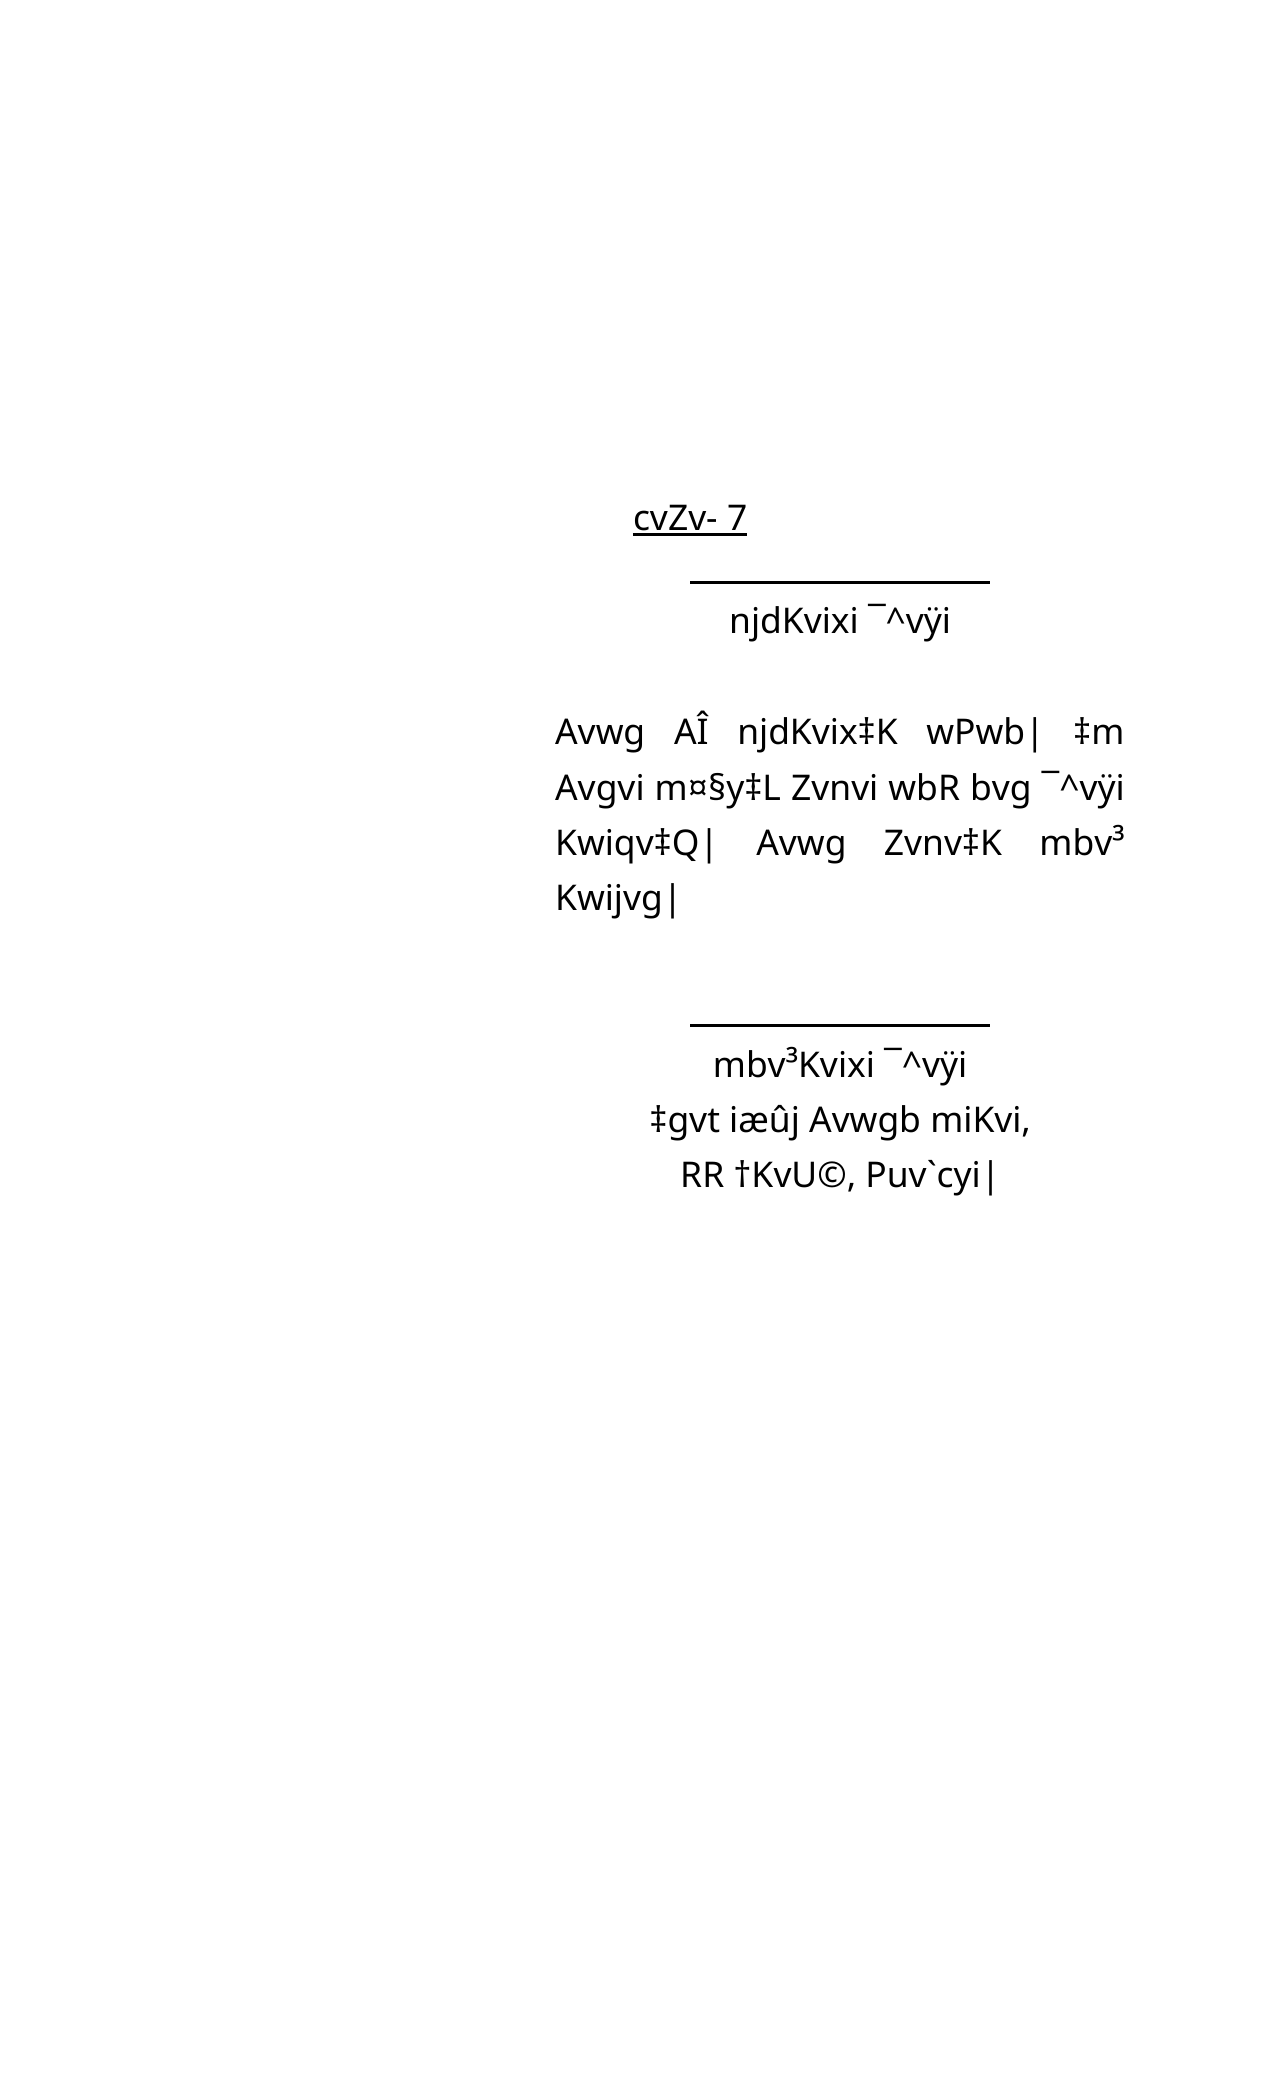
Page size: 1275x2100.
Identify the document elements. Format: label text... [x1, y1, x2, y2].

text ‡gvt iæûj Avwgb miKvi, [555, 1094, 1125, 1143]
text mbv³Kvixi ¯^vÿi [555, 1039, 1125, 1087]
text Avwg AÎ njdKvix‡K wPwb| ‡m Avgvi m¤§y‡L Zvnvi wbR bvg ¯^vÿi Kwiqv‡Q| Avwg Zvnv‡K mbv³ Kwijvg| [555, 707, 1125, 921]
text njdKvixi ¯^vÿi [555, 596, 1125, 644]
text RR †KvU©, Puv`cyi| [555, 1150, 1125, 1198]
